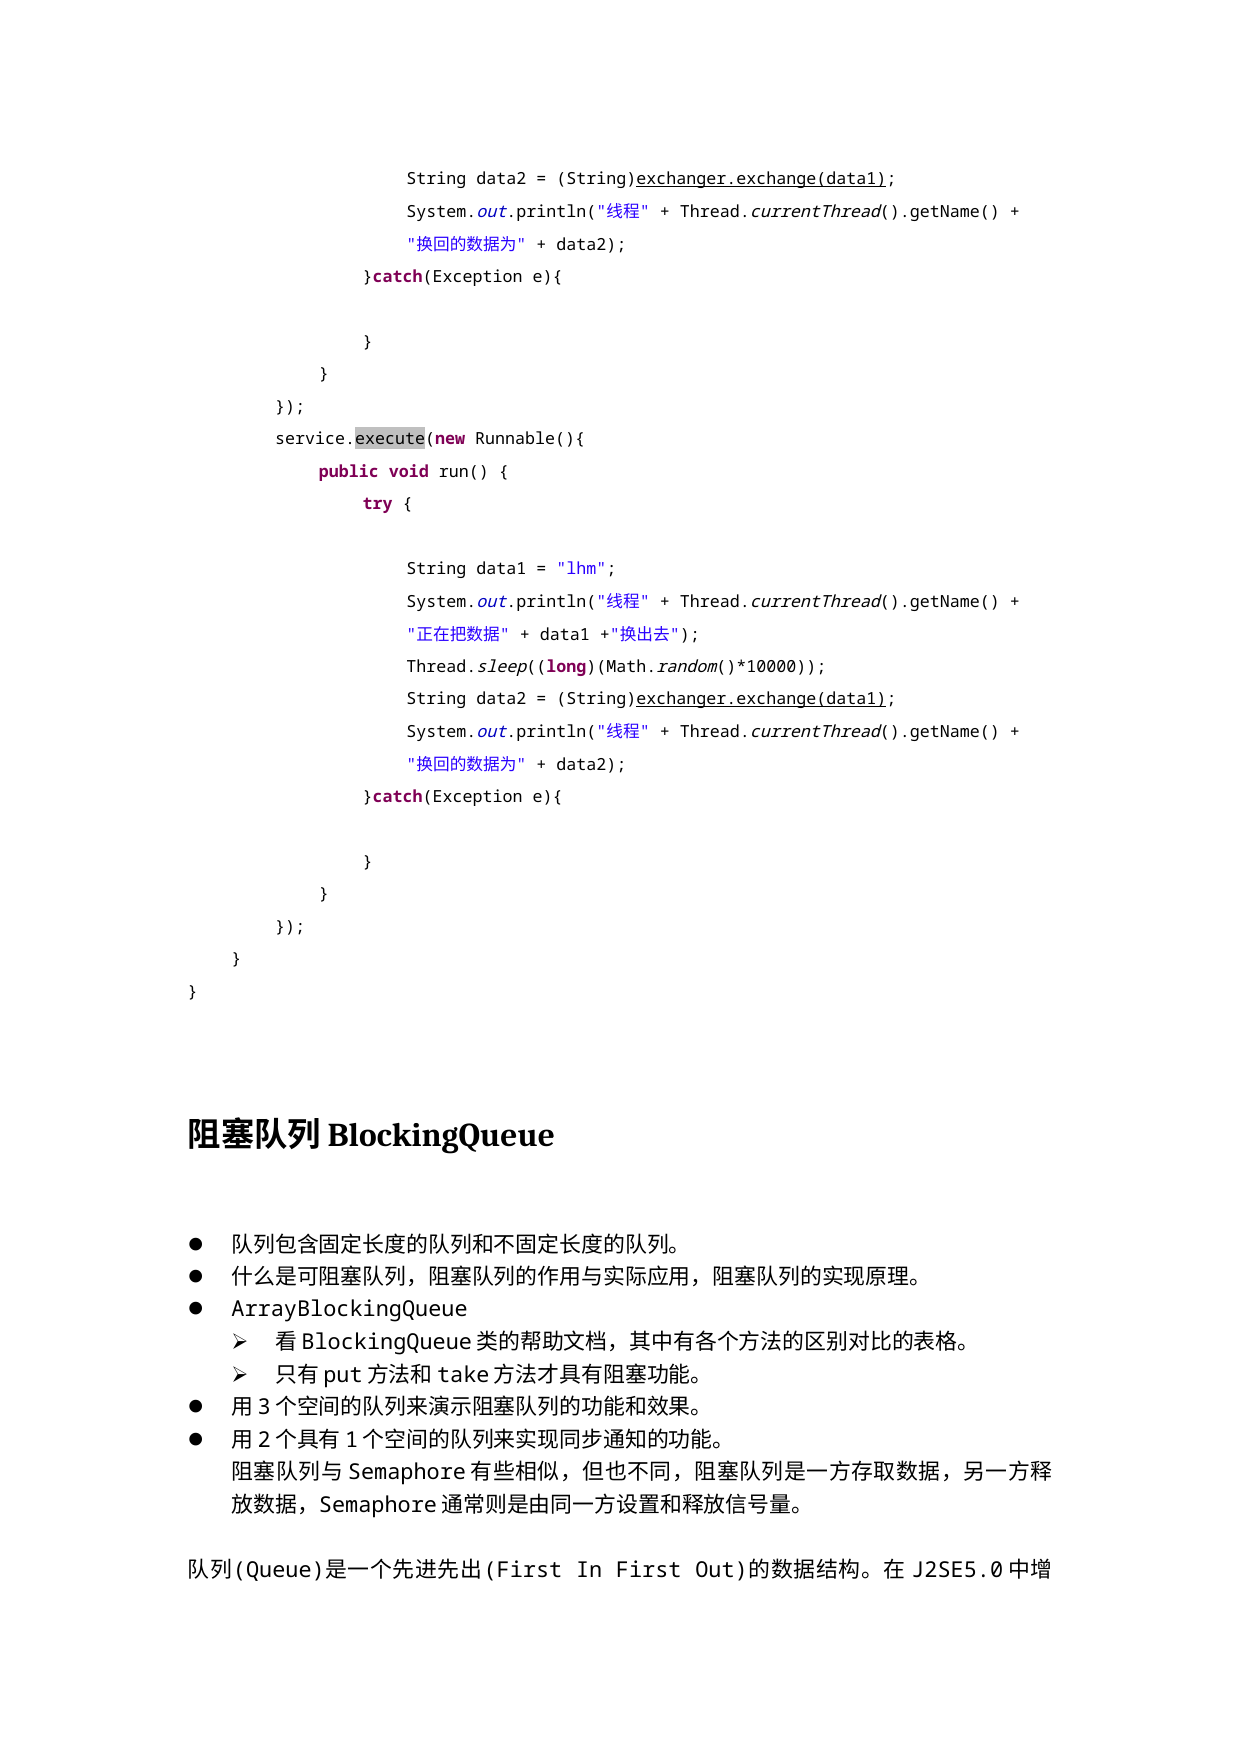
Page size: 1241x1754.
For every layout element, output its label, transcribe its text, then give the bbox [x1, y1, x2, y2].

text String data1 = "lhm"; [187, 552, 1053, 584]
text service.execute(new Runnable(){ [187, 422, 1053, 454]
text "换回的数据为" + data2); [187, 227, 1053, 259]
text System.out.println("线程" + Thread.currentThread().getName() + [187, 584, 1053, 617]
text } [187, 324, 1053, 357]
text } [187, 844, 1053, 877]
text System.out.println("线程" + Thread.currentThread().getName() + [187, 714, 1053, 747]
text "换回的数据为" + data2); [187, 747, 1053, 779]
list 队列包含固定长度的队列和不固定长度的队列。 [187, 1226, 1053, 1259]
subtitle 阻塞队列BlockingQueue [187, 1099, 1053, 1164]
text Thread.sleep((long)(Math.random()*10000)); [187, 649, 1053, 682]
text String data2 = (String)exchanger.exchange(data1); [187, 682, 1053, 714]
list 只有put方法和take方法才具有阻塞功能。 [231, 1356, 1053, 1389]
list 阻塞队列与Semaphore有些相似，但也不同，阻塞队列是一方存取数据，另一方释放数据，Semaphore通常则是由同一方设置和释放信号量。 [231, 1454, 1053, 1519]
text }catch(Exception e){ [187, 259, 1053, 292]
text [187, 1551, 1053, 1584]
text } [187, 942, 1053, 974]
text }); [187, 389, 1053, 422]
text String data2 = (String)exchanger.exchange(data1); [187, 162, 1053, 194]
text try { [187, 487, 1053, 519]
text }); [187, 909, 1053, 942]
list 用2个具有1个空间的队列来实现同步通知的功能。 [187, 1421, 1053, 1454]
list 用3个空间的队列来演示阻塞队列的功能和效果。 [187, 1389, 1053, 1421]
text "正在把数据" + data1 +"换出去"); [187, 617, 1053, 649]
text } [187, 974, 1053, 1007]
list ArrayBlockingQueue [187, 1291, 1053, 1324]
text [187, 194, 1053, 227]
list 看BlockingQueue类的帮助文档，其中有各个方法的区别对比的表格。 [231, 1324, 1053, 1356]
list 什么是可阻塞队列，阻塞队列的作用与实际应用，阻塞队列的实现原理。 [187, 1259, 1053, 1291]
text }catch(Exception e){ [187, 779, 1053, 812]
text public void run() { [187, 454, 1053, 487]
text } [187, 877, 1053, 909]
text } [187, 357, 1053, 389]
